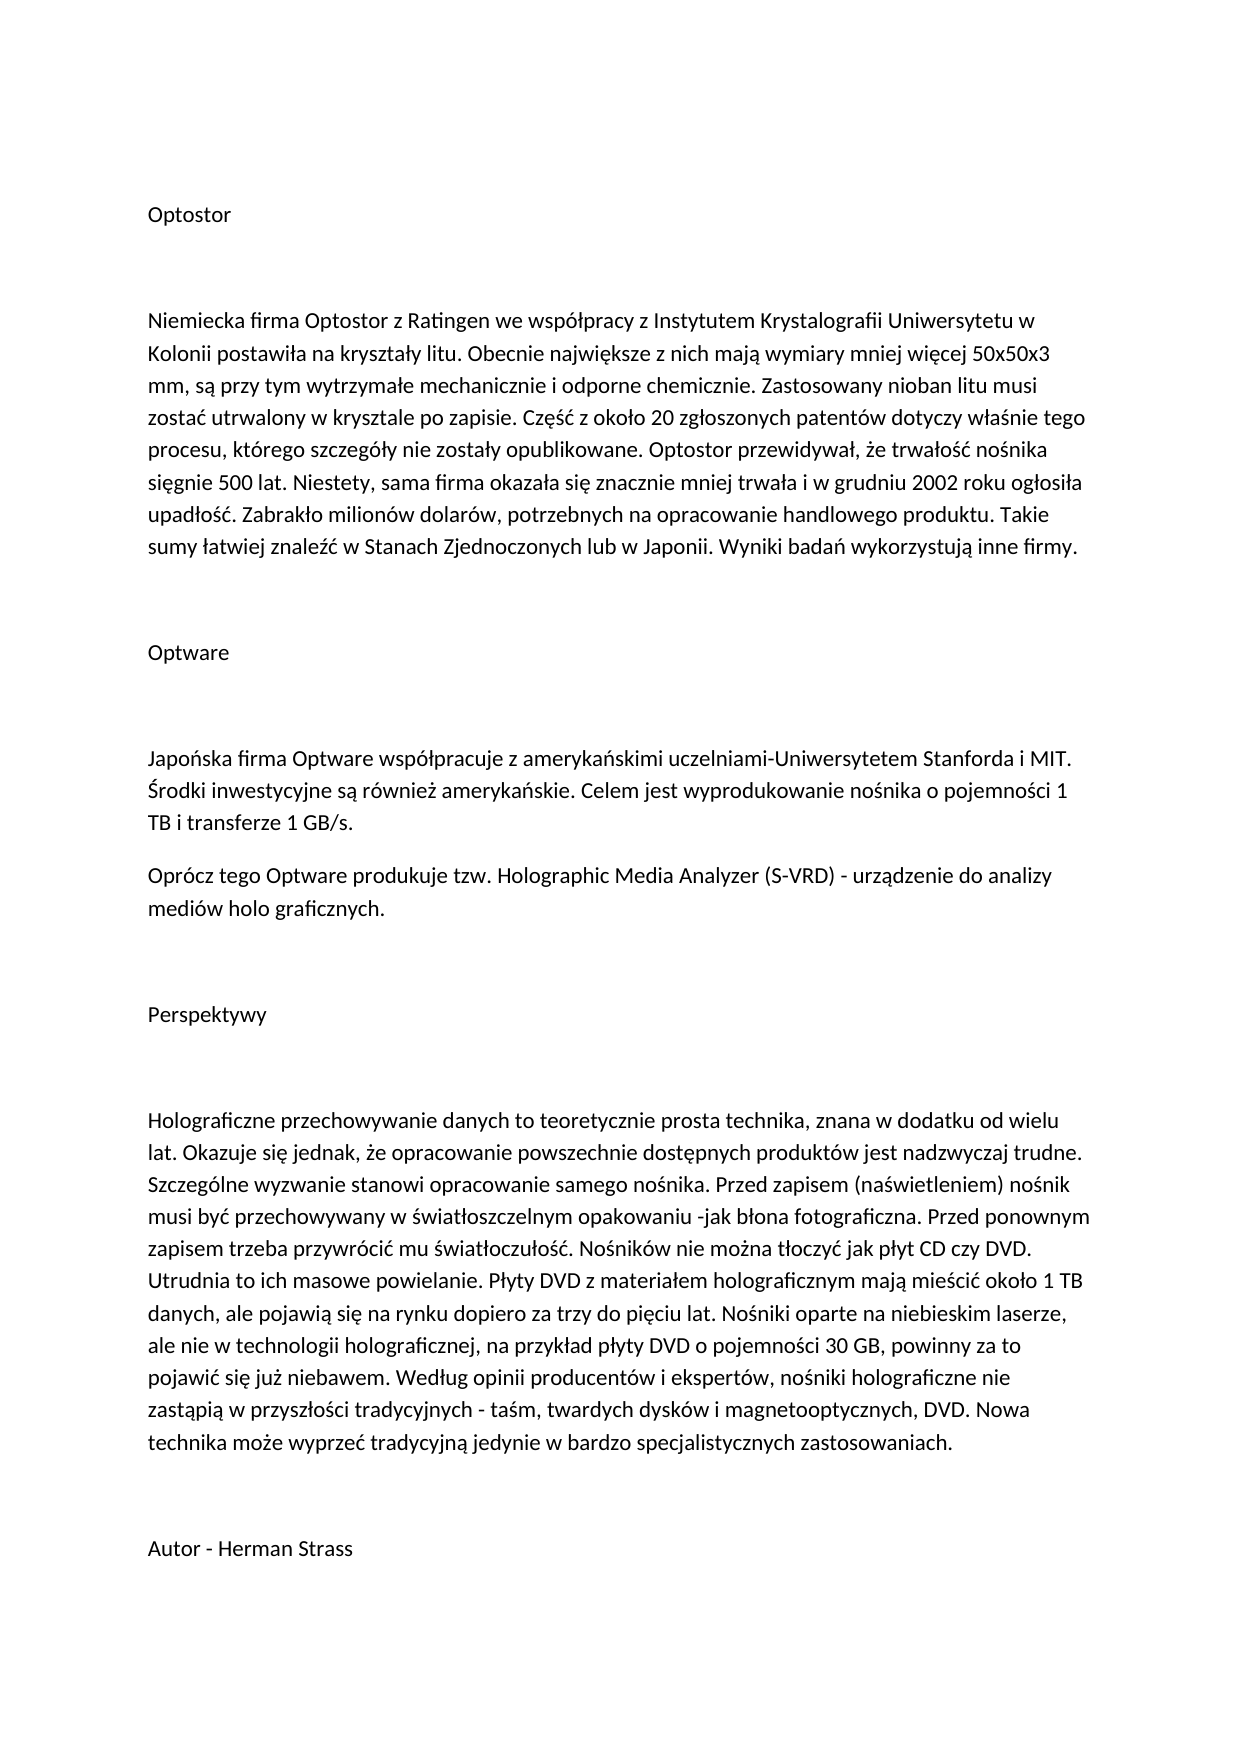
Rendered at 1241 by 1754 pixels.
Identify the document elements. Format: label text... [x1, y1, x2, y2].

text Niemiecka firma Optostor z Ratingen we współpracy z Instytutem Krystalografii Uniwersytetu w Kolonii postawiła na kryształy litu. Obecnie największe z nich mają wymiary mniej więcej 50x50x3 mm, są przy tym wytrzymałe mechanicznie i odporne chemicznie. Zastosowany nioban litu musi zostać utrwalony w krysztale po zapisie. Część z około 20 zgłoszonych patentów dotyczy właśnie tego procesu, którego szczegóły nie zostały opublikowane. Optostor przewidywał, że trwałość nośnika sięgnie 500 lat. Niestety, sama firma okazała się znacznie mniej trwała i w grudniu 2002 roku ogłosiła upadłość. Zabrakło milionów dolarów, potrzebnych na opracowanie handlowego produktu. Takie sumy łatwiej znaleźć w Stanach Zjednoczonych lub w Japonii. Wyniki badań wykorzystują inne firmy. [148, 307, 1093, 560]
text Autor - Herman Strass [148, 1534, 1093, 1562]
text Holograficzne przechowywanie danych to teoretycznie prosta technika, znana w dodatku od wielu lat. Okazuje się jednak, że opracowanie powszechnie dostępnych produktów jest nadzwyczaj trudne. Szczególne wyzwanie stanowi opracowanie samego nośnika. Przed zapisem (naświetleniem) nośnik musi być przechowywany w światłoszczelnym opakowaniu -jak błona fotograficzna. Przed ponownym zapisem trzeba przywrócić mu światłoczułość. Nośników nie można tłoczyć jak płyt CD czy DVD. Utrudnia to ich masowe powielanie. Płyty DVD z materiałem holograficznym mają mieścić około 1 TB danych, ale pojawią się na rynku dopiero za trzy do pięciu lat. Nośniki oparte na niebieskim laserze, ale nie w technologii holograficznej, na przykład płyty DVD o pojemności 30 GB, powinny za to pojawić się już niebawem. Według opinii producentów i ekspertów, nośniki holograficzne nie zastąpią w przyszłości tradycyjnych - taśm, twardych dysków i magnetooptycznych, DVD. Nowa technika może wyprzeć tradycyjną jedynie w bardzo specjalistycznych zastosowaniach. [148, 1106, 1093, 1456]
text Japońska firma Optware współpracuje z amerykańskimi uczelniami-Uniwersytetem Stanforda i MIT. Środki inwestycyjne są również amerykańskie. Celem jest wyprodukowanie nośnika o pojemności 1 TB i transferze 1 GB/s. [148, 744, 1093, 836]
text Oprócz tego Optware produkuje tzw. Holographic Media Analyzer (S-VRD) - urządzenie do analizy mediów holo graficznych. [148, 861, 1093, 922]
text Optostor [148, 201, 1093, 229]
text Optware [148, 638, 1093, 666]
text Perspektywy [148, 1000, 1093, 1028]
